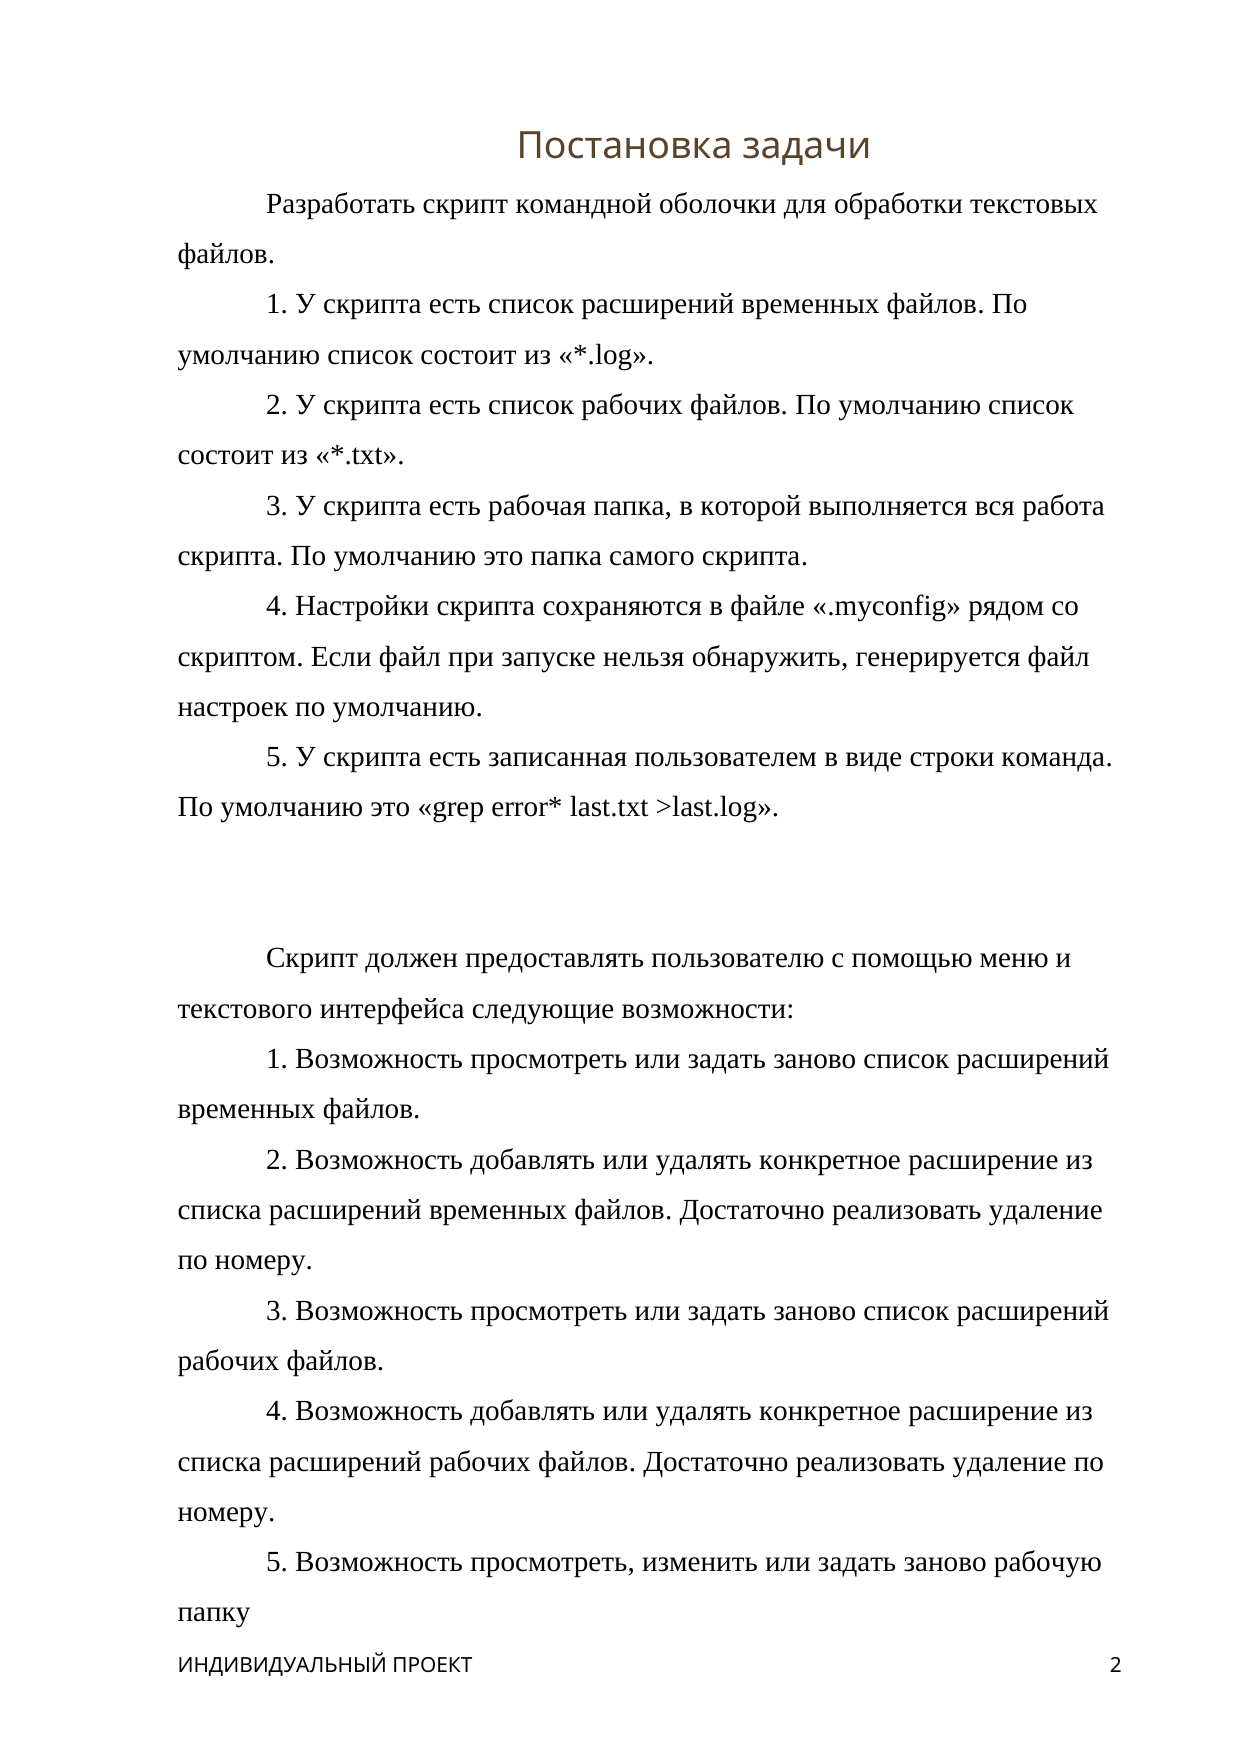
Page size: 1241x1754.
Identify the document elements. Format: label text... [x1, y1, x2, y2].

text 5. У скрипта есть записанная пользователем в виде строки команда. По умолчанию это «grep error* last.txt >last.log». [177, 739, 1122, 823]
text 4. Настройки скрипта сохраняются в файле «.myconfig» рядом со скриптом. Если файл при запуске нельзя обнаружить, генерируется файл настроек по умолчанию. [177, 588, 1122, 722]
text 4. Возможность добавлять или удалять конкретное расширение из списка расширений рабочих файлов. Достаточно реализовать удаление по номеру. [177, 1393, 1122, 1527]
text 5. Возможность просмотреть, изменить или задать заново рабочую папку [177, 1544, 1122, 1628]
text Скрипт должен предоставлять пользователю с помощью меню и текстового интерфейса следующие возможности: [177, 941, 1122, 1024]
text Постановка задачи [177, 118, 1122, 169]
text 1. У скрипта есть список расширений временных файлов. По умолчанию список состоит из «*.log». [177, 286, 1122, 370]
text 1. Возможность просмотреть или задать заново список расширений временных файлов. [177, 1041, 1122, 1125]
text 3. Возможность просмотреть или задать заново список расширений рабочих файлов. [177, 1293, 1122, 1377]
text 2. У скрипта есть список рабочих файлов. По умолчанию список состоит из «*.txt». [177, 387, 1122, 471]
text 3. У скрипта есть рабочая папка, в которой выполняется вся работа скрипта. По умолчанию это папка самого скрипта. [177, 488, 1122, 572]
text Разработать скрипт командной оболочки для обработки текстовых файлов. [177, 186, 1122, 270]
text 2. Возможность добавлять или удалять конкретное расширение из списка расширений временных файлов. Достаточно реализовать удаление по номеру. [177, 1142, 1122, 1276]
